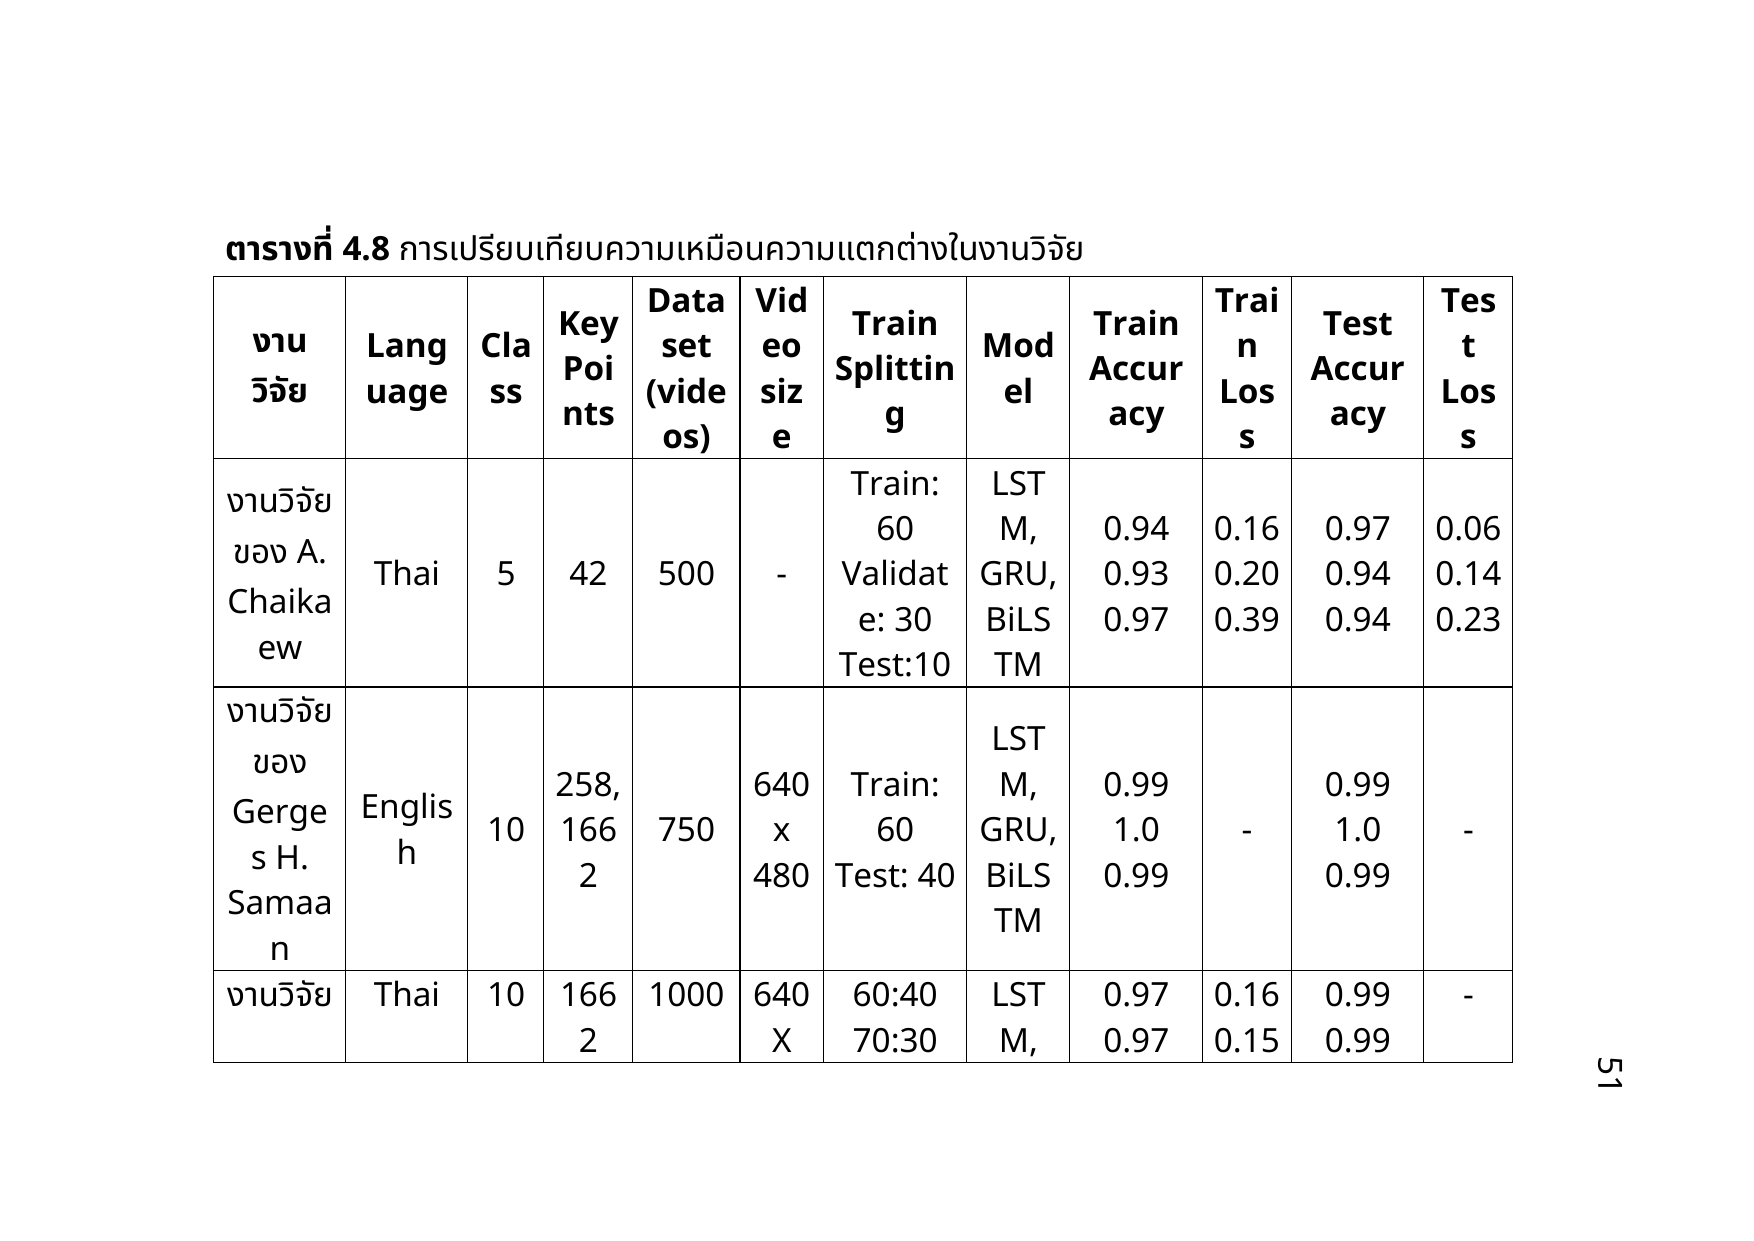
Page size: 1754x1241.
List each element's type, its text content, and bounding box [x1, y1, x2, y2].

table_cell 0.97 0.97 0.91 [1070, 971, 1202, 1062]
table_cell 60:40 70:30 80:20 90:10 [824, 971, 966, 1062]
table_cell งานวิจัยของผู้วิจัย [214, 971, 345, 1062]
table_cell งานวิจัยของ Gerges H. Samaan [214, 688, 345, 970]
table_header Class [468, 277, 543, 458]
table_header Language [346, 277, 467, 458]
table_cell 750 [633, 688, 739, 970]
table_cell 0.99 1.0 0.99 [1070, 688, 1202, 970]
table_cell 500 [633, 459, 739, 686]
table_header Key Points [544, 277, 632, 458]
text ตารางที่ 4.8 การเปรียบเทียบความเหมือนความแตกต่างในงานวิจัย [225, 225, 1604, 276]
table_cell งานวิจัยของ A. Chaikaew [214, 459, 345, 686]
table_header Train Splitting [824, 277, 966, 458]
table_header งานวิจัย [214, 277, 345, 458]
table_cell Thai [346, 971, 467, 1062]
table_cell 10 [468, 971, 543, 1062]
table_header Test Loss [1424, 277, 1512, 458]
table_cell 0.16 0.20 0.39 [1203, 459, 1291, 686]
table_cell 258, 1662 [544, 688, 632, 970]
table_cell - [741, 459, 823, 686]
table_cell English [346, 688, 467, 970]
table_cell Train: 60 Test: 40 [824, 688, 966, 970]
table_cell 1662 [544, 971, 632, 1062]
table_header Train Loss [1203, 277, 1291, 458]
table_cell Train: 60 Validate: 30 Test:10 [824, 459, 966, 686]
table_cell 0.16 0.15 0.28 [1203, 971, 1291, 1062]
table_cell 0.97 0.94 0.94 [1292, 459, 1423, 686]
table_cell 1000 [633, 971, 739, 1062]
table_header Video size [741, 277, 823, 458]
table_cell LSTM, GRU, BiLSTM [967, 971, 1069, 1062]
table_header Model [967, 277, 1069, 458]
table_cell LSTM, GRU, BiLSTM [967, 688, 1069, 970]
table_cell 0.99 0.99 0.98 [1292, 971, 1423, 1062]
table_cell 5 [468, 459, 543, 686]
table_header Dataset (videos) [633, 277, 739, 458]
table_header Test Accuracy [1292, 277, 1423, 458]
table_cell Thai [346, 459, 467, 686]
table_cell LSTM, GRU, BiLSTM [967, 459, 1069, 686]
table_cell 0.99 1.0 0.99 [1292, 688, 1423, 970]
table_cell 0.06 0.14 0.23 [1424, 459, 1512, 686]
table_cell 640 x 480 [741, 688, 823, 970]
table_cell 640 X 480 [741, 971, 823, 1062]
table_cell - [1424, 688, 1512, 970]
table_cell 10 [468, 688, 543, 970]
table_cell 42 [544, 459, 632, 686]
table_header Train Accuracy [1070, 277, 1202, 458]
table_cell 0.94 0.93 0.97 [1070, 459, 1202, 686]
table_cell - [1203, 688, 1291, 970]
table_cell - [1424, 971, 1512, 1062]
